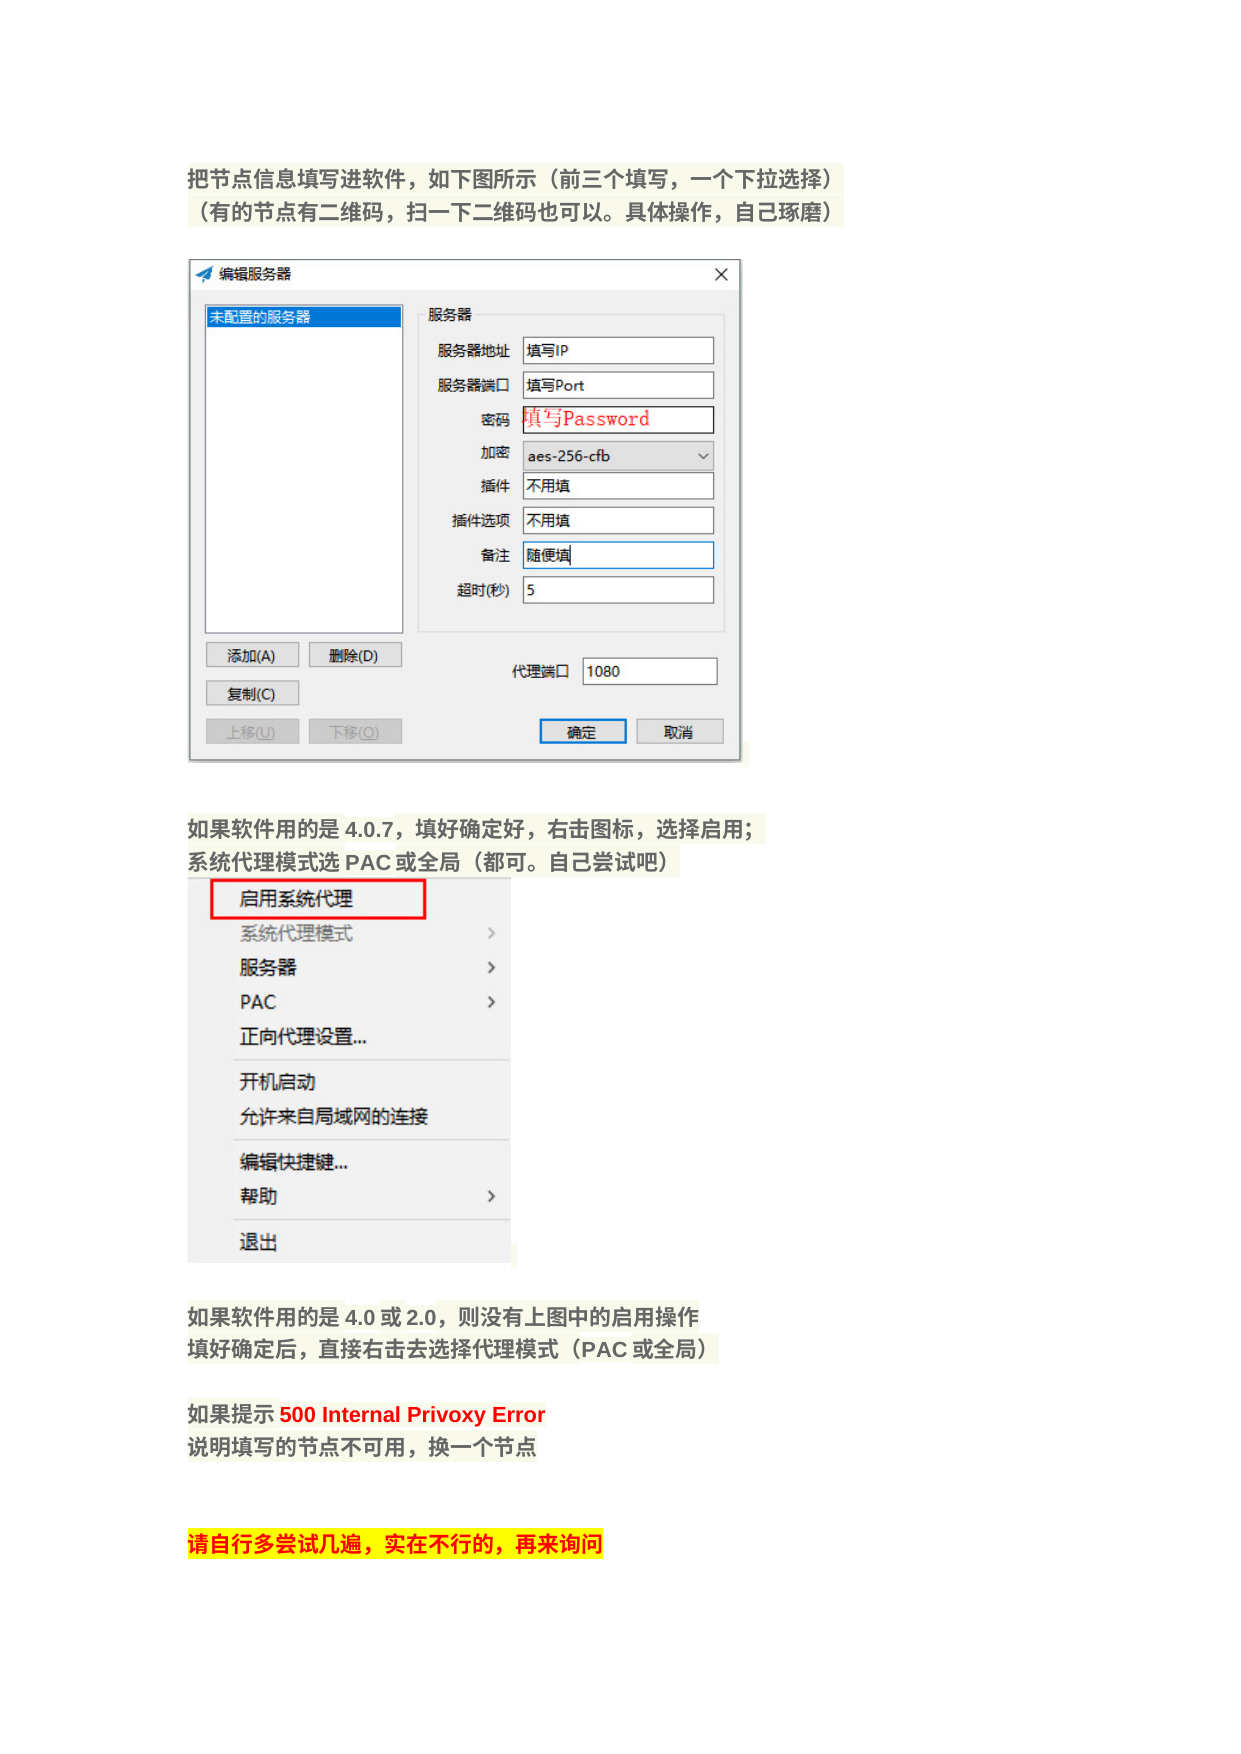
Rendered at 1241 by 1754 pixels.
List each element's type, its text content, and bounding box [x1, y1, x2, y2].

text 如果软件用的是4.0或2.0，则没有上图中的启用操作 [187, 1299, 1053, 1332]
text 填好确定后，直接右击去选择代理模式（PAC或全局） [187, 1332, 1053, 1364]
picture [187, 877, 511, 1263]
text 说明填写的节点不可用，换一个节点 [187, 1429, 1053, 1462]
text 把节点信息填写进软件，如下图所示（前三个填写，一个下拉选择） [187, 162, 1053, 194]
text （有的节点有二维码，扫一下二维码也可以。具体操作，自己琢磨） [187, 194, 1053, 227]
picture [187, 259, 743, 763]
text 如果提示500 Internal Privoxy Error [187, 1397, 1053, 1429]
text 请自行多尝试几遍，实在不行的，再来询问 [187, 1527, 1053, 1559]
